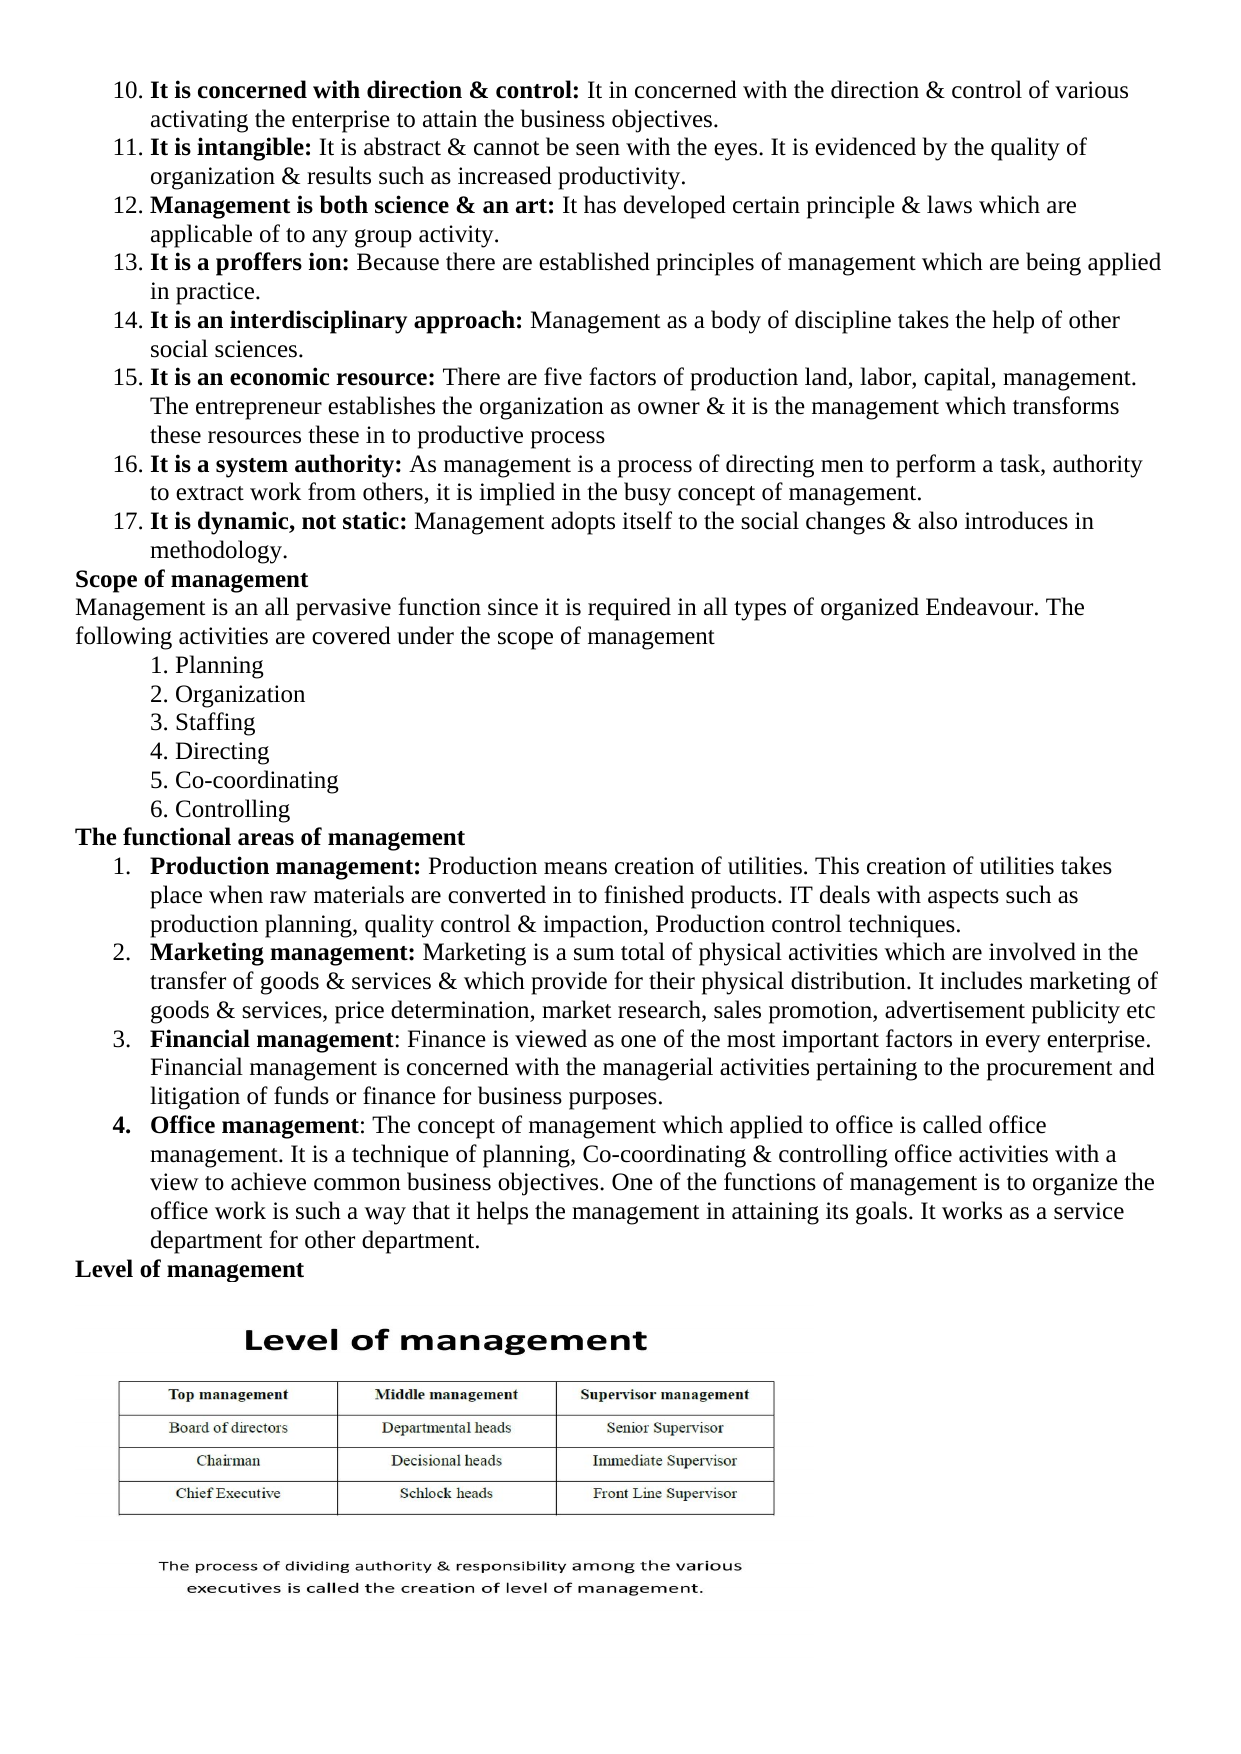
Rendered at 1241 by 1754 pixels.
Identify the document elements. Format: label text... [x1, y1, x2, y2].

text 1. Planning [150, 650, 1165, 679]
text 6. Controlling [150, 794, 1165, 822]
text 5. Co-coordinating [150, 765, 1165, 794]
text Management is an all pervasive function since it is required in all types of organized Endeavour. The following activities are covered under the scope of management [75, 592, 1165, 650]
text 3. Staffing [150, 707, 1165, 736]
list It is a proffers ion: Because there are established principles of management which are being applied in practice. [112, 247, 1165, 305]
text The functional areas of management [75, 822, 1165, 851]
list Marketing management: Marketing is a sum total of physical activities which are involved in the transfer of goods & services & which provide for their physical distribution. It includes marketing of goods & services, price determination, market research, sales promotion, advertisement publicity etc [112, 937, 1165, 1024]
text 4. Directing [150, 736, 1165, 765]
list It is dynamic, not static: Management adopts itself to the social changes & also introduces in methodology. [112, 506, 1165, 564]
list It is intangible: It is abstract & cannot be seen with the eyes. It is evidenced by the quality of organization & results such as increased productivity. [112, 132, 1165, 190]
list It is an economic resource: There are five factors of production land, labor, capital, management. The entrepreneur establishes the organization as owner & it is the management which transforms these resources these in to productive process [112, 362, 1165, 449]
list Office management: The concept of management which applied to office is called office management. It is a technique of planning, Co-coordinating & controlling office activities with a view to achieve common business objectives. One of the functions of management is to organize the office work is such a way that it helps the management in attaining its goals. It works as a service department for other department. [112, 1110, 1165, 1254]
text Level of management [75, 1254, 1165, 1282]
text 2. Organization [150, 679, 1165, 707]
list Financial management: Finance is viewed as one of the most important factors in every enterprise. Financial management is concerned with the managerial activities pertaining to the procurement and litigation of funds or finance for business purposes. [112, 1024, 1165, 1110]
list Management is both science & an art: It has developed certain principle & laws which are applicable of to any group activity. [112, 190, 1165, 247]
picture [75, 1282, 814, 1658]
text Scope of management [75, 564, 1165, 592]
list It is concerned with direction & control: It in concerned with the direction & control of various activating the enterprise to attain the business objectives. [112, 75, 1165, 132]
list Production management: Production means creation of utilities. This creation of utilities takes place when raw materials are converted in to finished products. IT deals with aspects such as production planning, quality control & impaction, Production control techniques. [112, 851, 1165, 937]
list It is an interdisciplinary approach: Management as a body of discipline takes the help of other social sciences. [112, 305, 1165, 362]
list It is a system authority: As management is a process of directing men to perform a task, authority to extract work from others, it is implied in the busy concept of management. [112, 449, 1165, 506]
